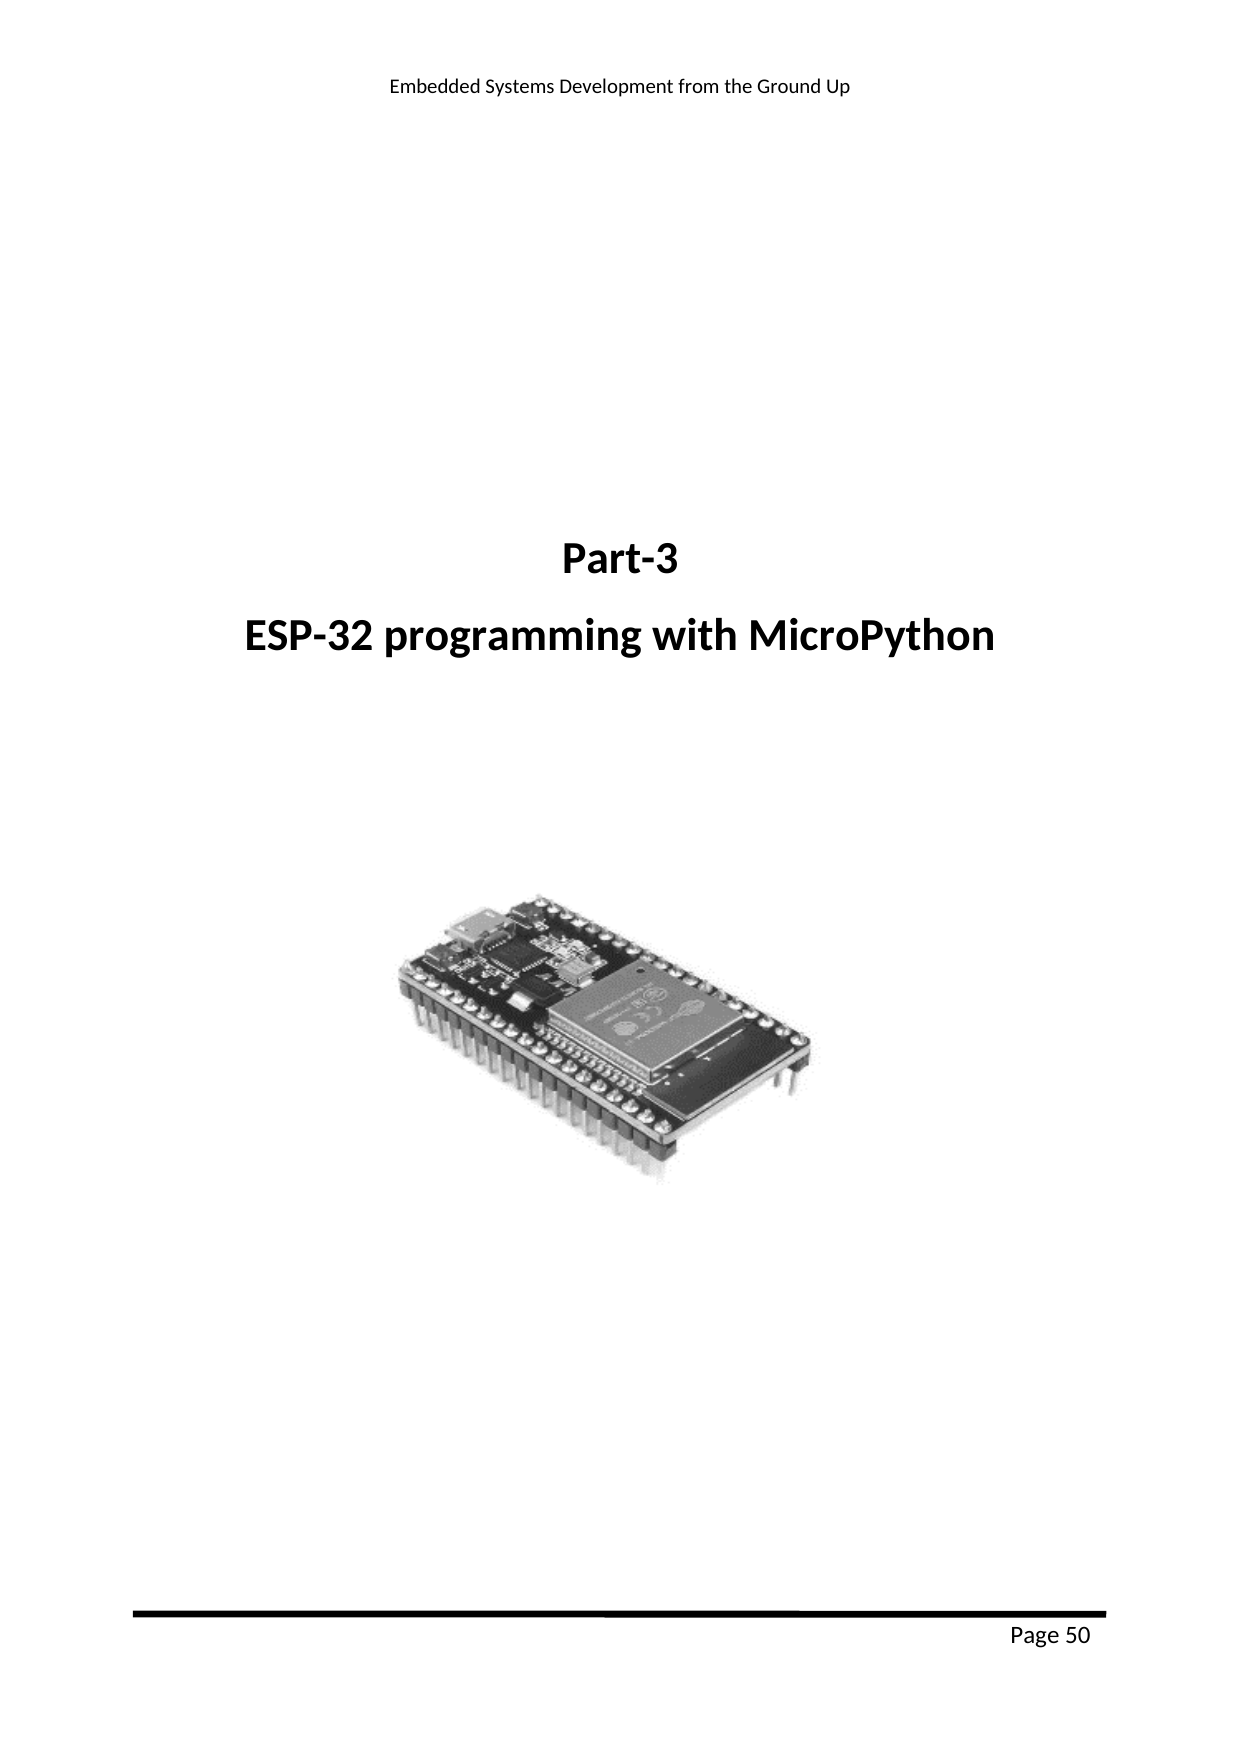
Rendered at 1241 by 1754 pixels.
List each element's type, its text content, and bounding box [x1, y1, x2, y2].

picture [300, 759, 914, 1235]
text ESP-32 programming with MicroPython [150, 606, 1090, 662]
text Part-3 [150, 529, 1090, 585]
